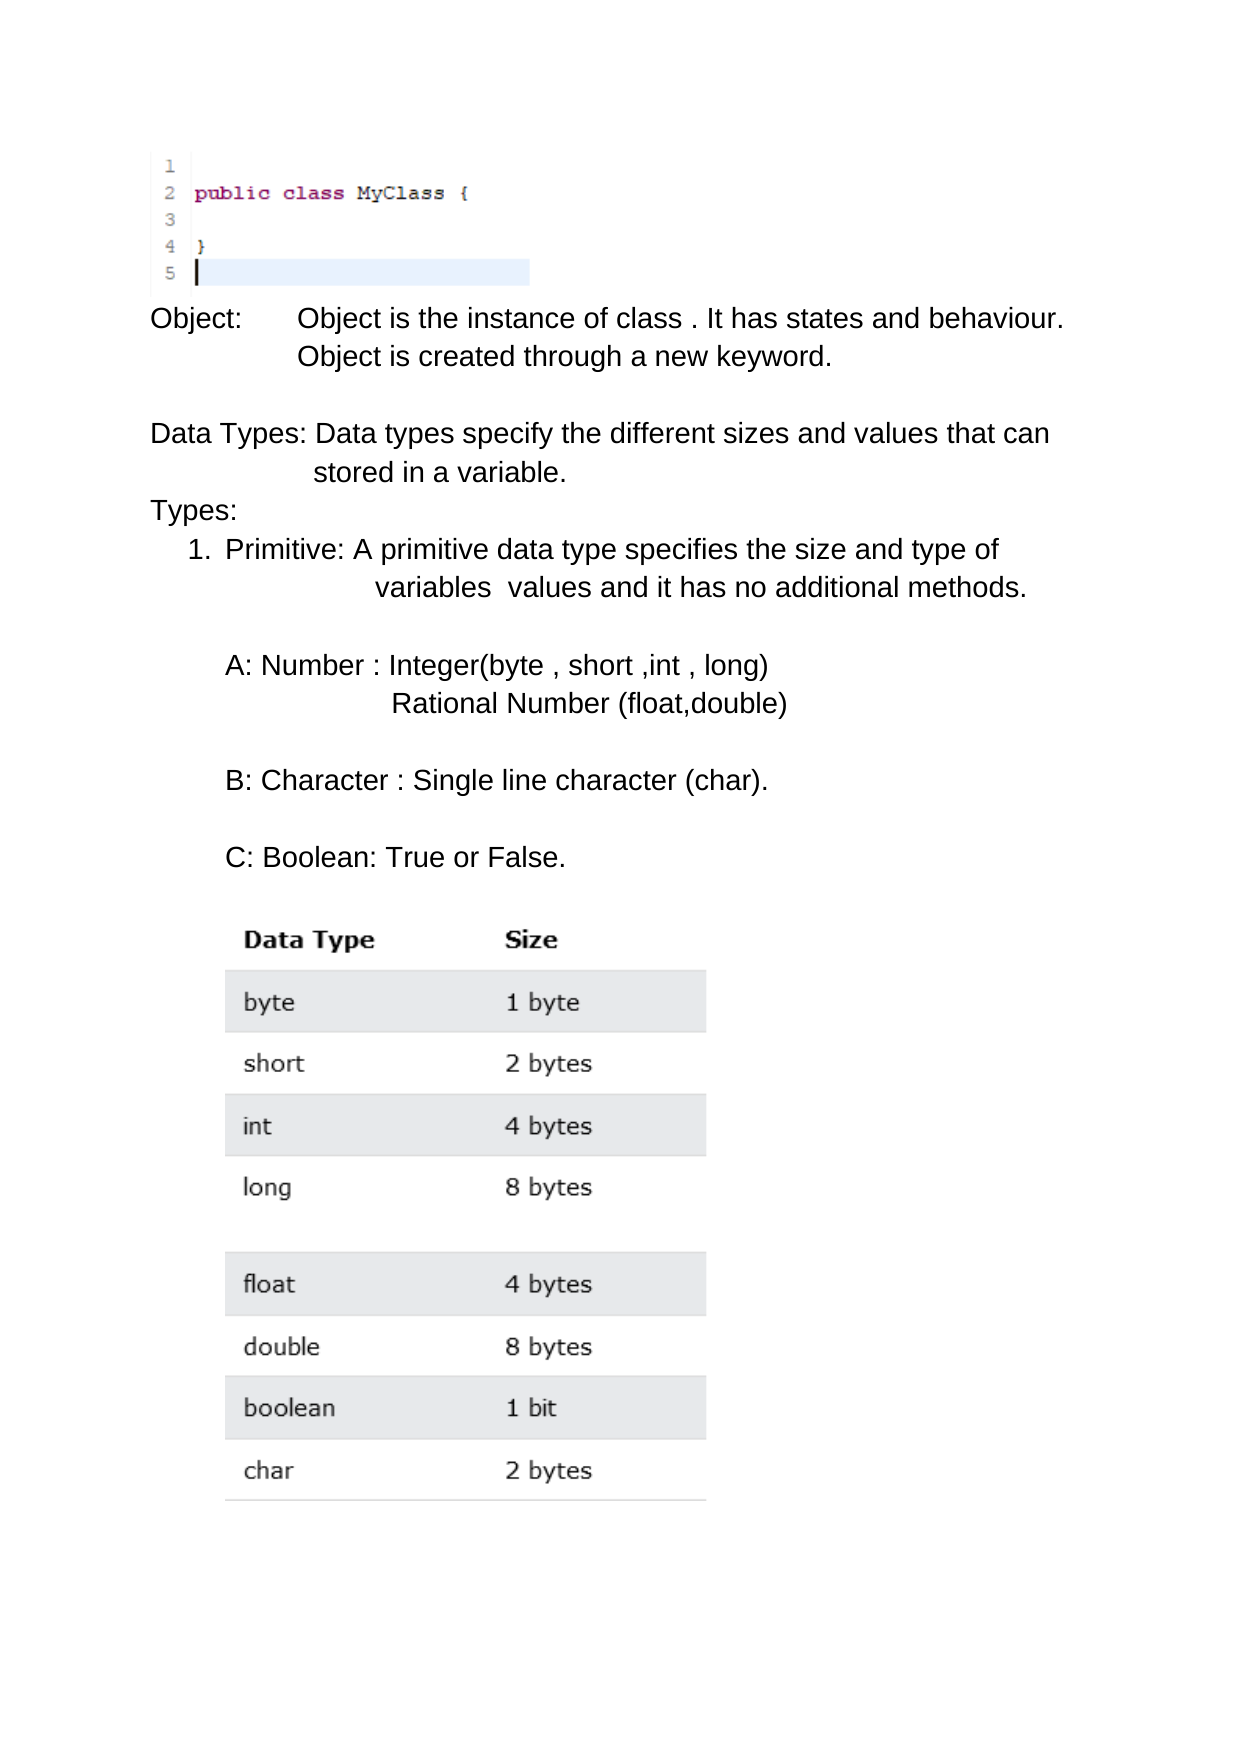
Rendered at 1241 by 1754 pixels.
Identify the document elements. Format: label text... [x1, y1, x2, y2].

text Types: [150, 493, 1090, 527]
text Object: Object is the instance of class . It has states and behaviour. [150, 301, 1090, 334]
text A: Number : Integer(byte , short ,int , long) [225, 648, 1090, 681]
text C: Boolean: True or False. [225, 840, 1090, 874]
text Data Types: Data types specify the different sizes and values that can stored in a variable. [150, 416, 1090, 488]
list Primitive: A primitive data type specifies the size and type of [187, 532, 1090, 566]
picture [150, 150, 530, 297]
text variables values and it has no additional methods. [225, 571, 1090, 604]
text B: Character : Single line character (char). [225, 763, 1090, 797]
text Rational Number (float,double) [225, 686, 1090, 720]
picture [225, 917, 707, 1501]
text Object is created through a new keyword. [150, 339, 1090, 373]
